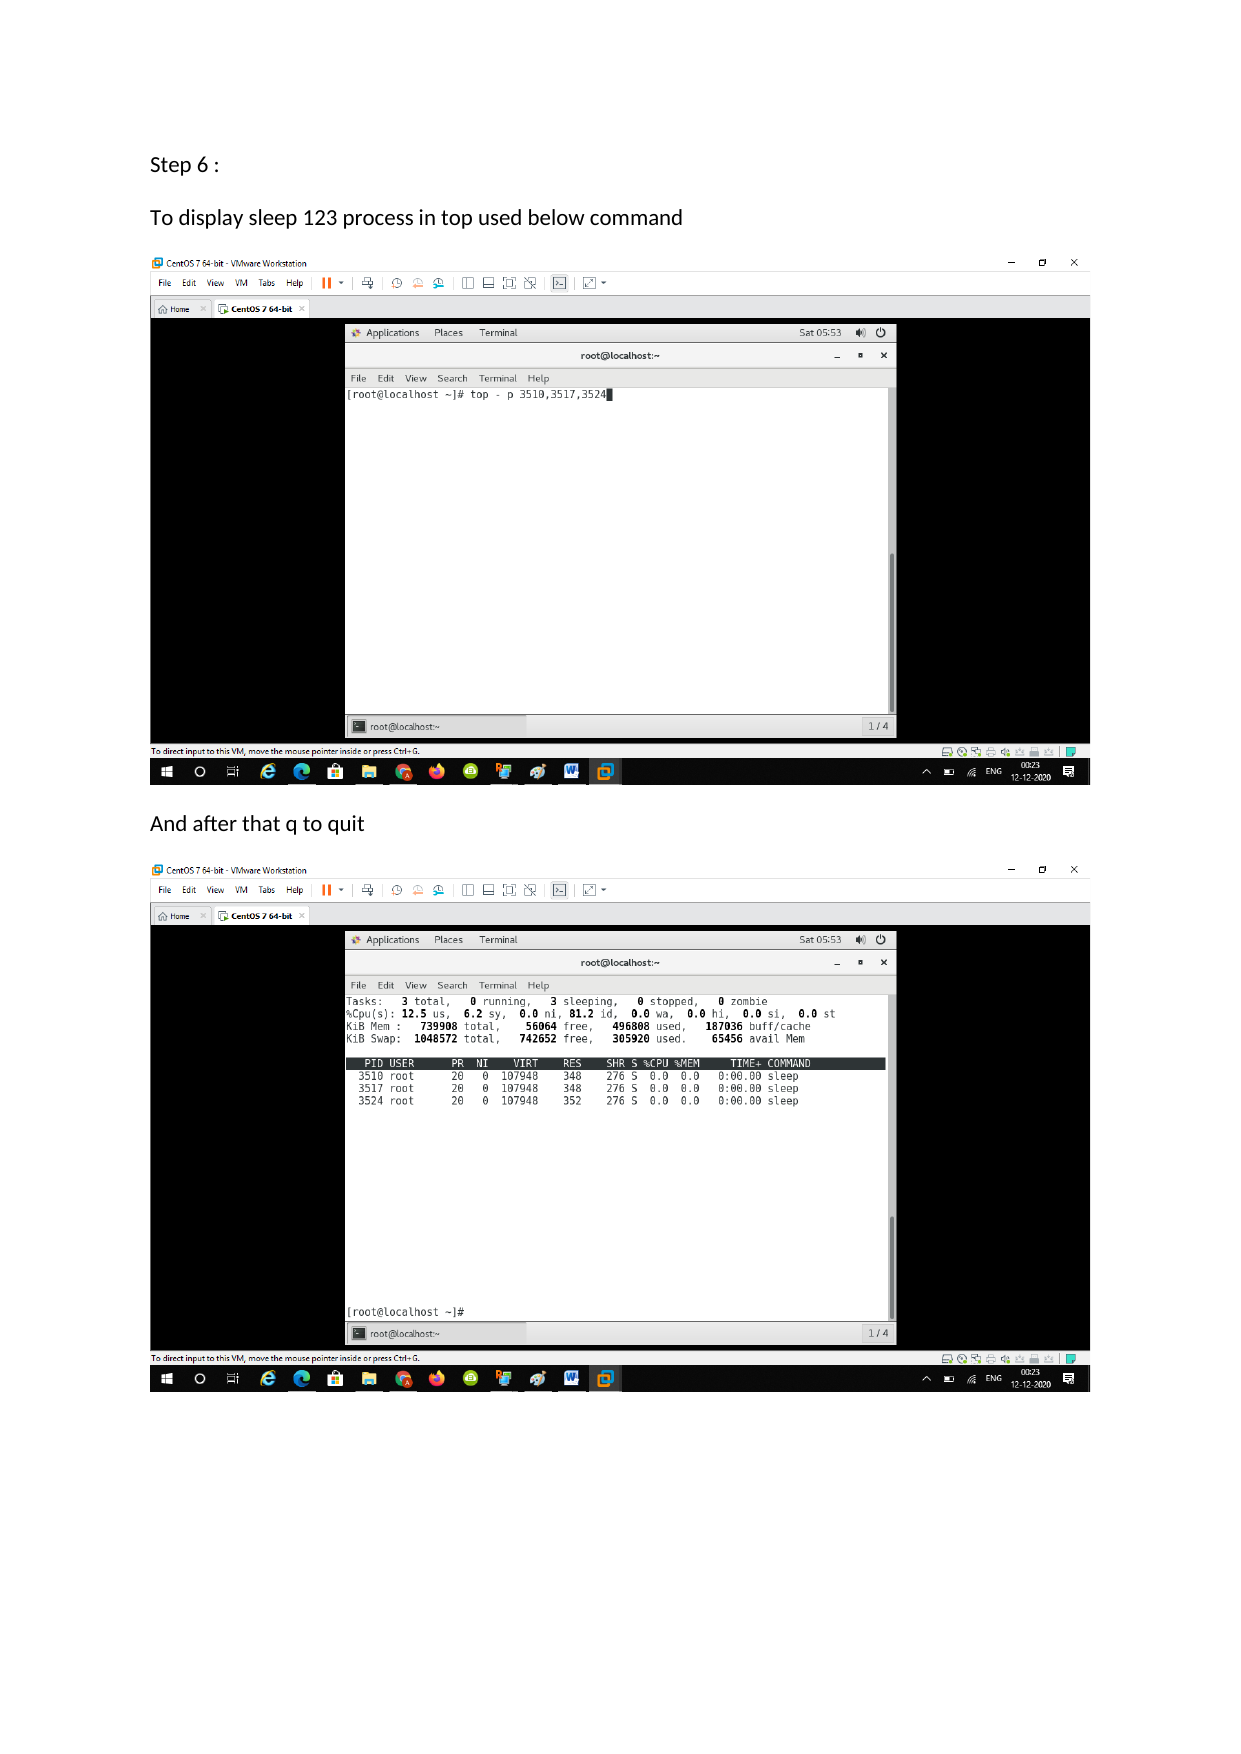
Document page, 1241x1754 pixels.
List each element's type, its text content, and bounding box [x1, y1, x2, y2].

picture [150, 256, 1091, 785]
picture [150, 862, 1091, 1392]
text And after that q to quit [150, 809, 1090, 838]
text To display sleep 123 process in top used below command [150, 203, 1090, 231]
text Step 6 : [150, 150, 1090, 178]
